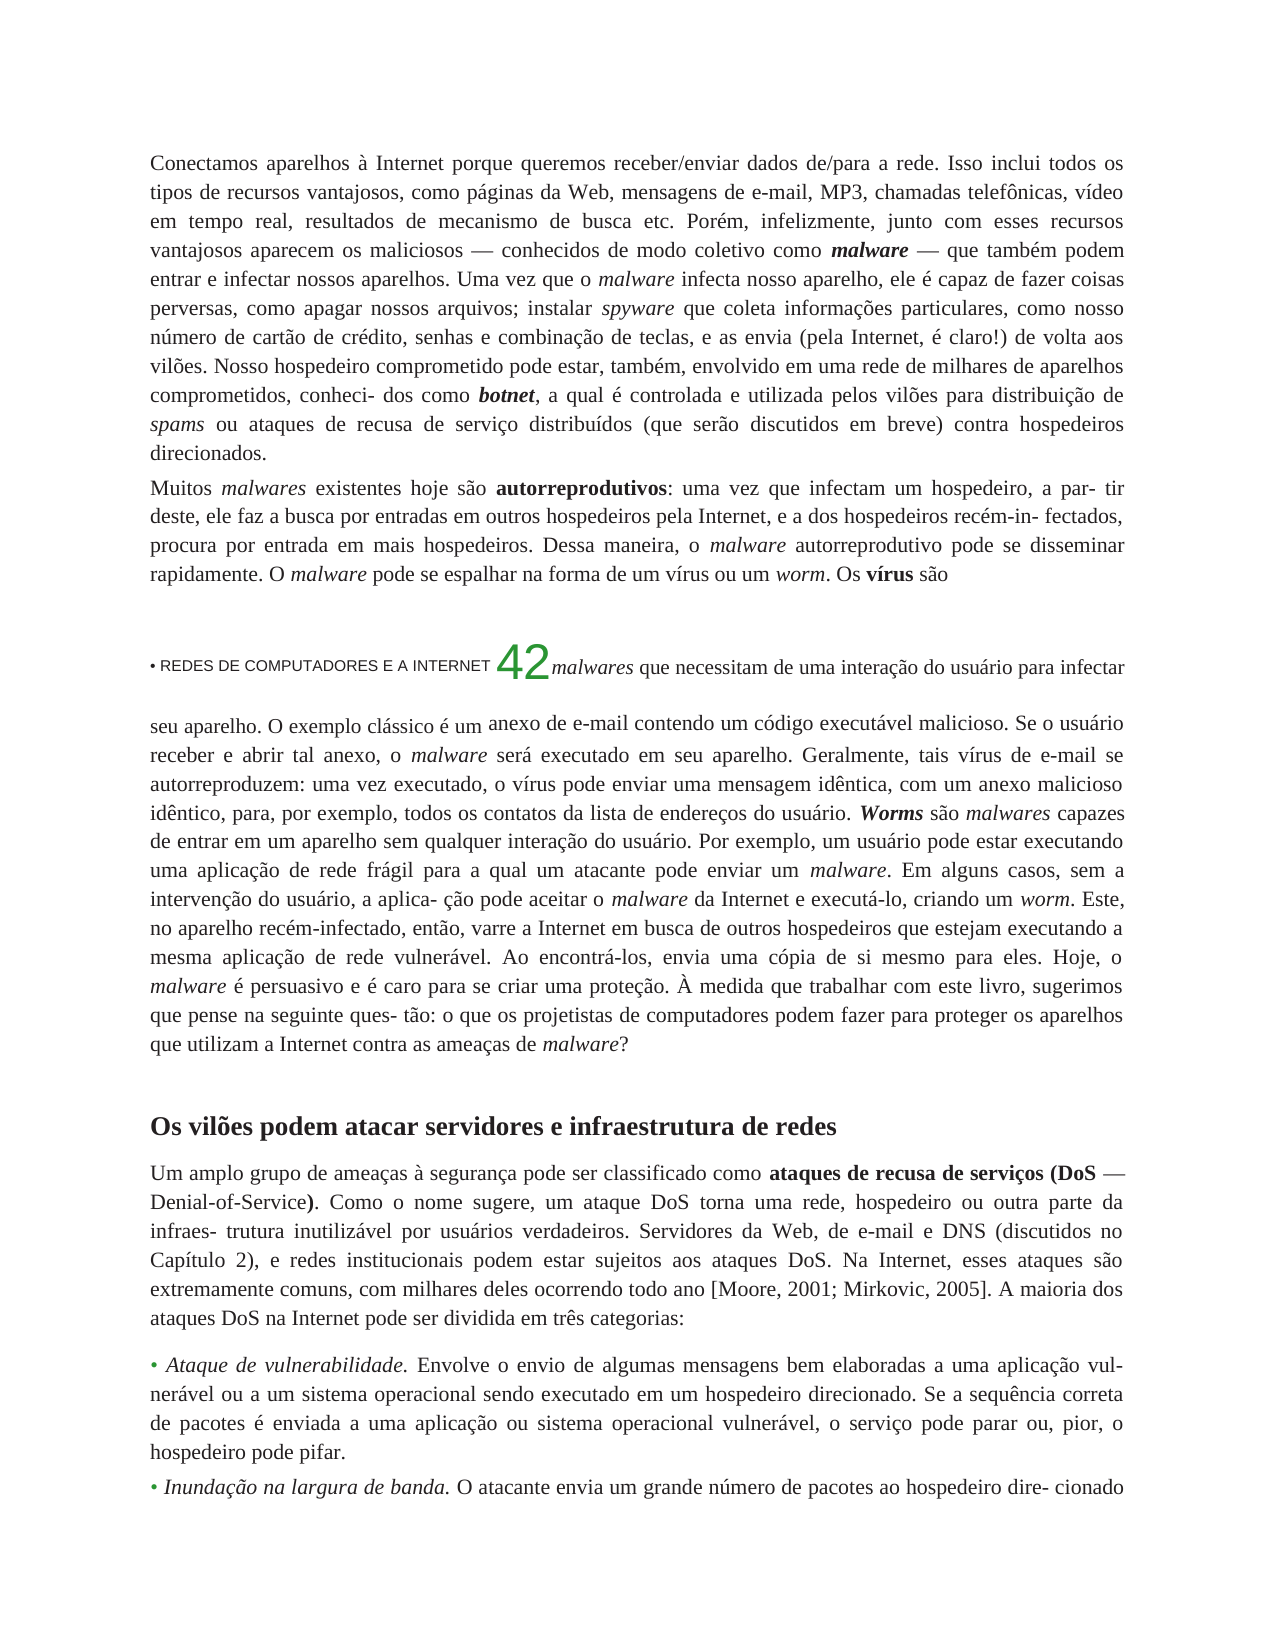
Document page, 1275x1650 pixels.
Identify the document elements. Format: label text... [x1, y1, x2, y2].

text Conectamos aparelhos à Internet porque queremos receber/enviar dados de/para a rede. Isso inclui todos os tipos de recursos vantajosos, como páginas da Web, mensagens de e-mail, MP3, chamadas telefônicas, vídeo em tempo real, resultados de mecanismo de busca etc. Porém, infelizmente, junto com esses recursos vantajosos aparecem os maliciosos — conhecidos de modo coletivo como malware — que também podem entrar e infectar nossos aparelhos. Uma vez que o malware infecta nosso aparelho, ele é capaz de fazer coisas perversas, como apagar nossos arquivos; instalar spyware que coleta informações particulares, como nosso número de cartão de crédito, senhas e combinação de teclas, e as envia (pela Internet, é claro!) de volta aos vilões. Nosso hospedeiro comprometido pode estar, também, envolvido em uma rede de milhares de aparelhos comprometidos, conheci- dos como botnet, a qual é controlada e utilizada pelos vilões para distribuição de spams ou ataques de recusa de serviço distribuídos (que serão discutidos em breve) contra hospedeiros direcionados. [150, 150, 1125, 465]
text • Ataque de vulnerabilidade. Envolve o envio de algumas mensagens bem elaboradas a uma aplicação vul- nerável ou a um sistema operacional sendo executado em um hospedeiro direcionado. Se a sequência correta de pacotes é enviada a uma aplicação ou sistema operacional vulnerável, o serviço pode parar ou, pior, o hospedeiro pode pifar. [150, 1352, 1125, 1464]
text Os vilões podem atacar servidores e infraestrutura de redes [150, 1110, 1125, 1141]
text Muitos malwares existentes hoje são autorreprodutivos: uma vez que infectam um hospedeiro, a par- tir deste, ele faz a busca por entradas em outros hospedeiros pela Internet, e a dos hospedeiros recém-in- fectados, procura por entrada em mais hospedeiros. Dessa maneira, o malware autorreprodutivo pode se disseminar rapidamente. O malware pode se espalhar na forma de um vírus ou um worm. Os vírus são [150, 474, 1125, 587]
text Um amplo grupo de ameaças à segurança pode ser classificado como ataques de recusa de serviços (DoS — Denial-of-Service). Como o nome sugere, um ataque DoS torna uma rede, hospedeiro ou outra parte da infraes- trutura inutilizável por usuários verdadeiros. Servidores da Web, de e-mail e DNS (discutidos no Capítulo 2), e redes institucionais podem estar sujeitos aos ataques DoS. Na Internet, esses ataques são extremamente comuns, com milhares deles ocorrendo todo ano [Moore, 2001; Mirkovic, 2005]. A maioria dos ataques DoS na Internet pode ser dividida em três categorias: [150, 1160, 1125, 1330]
text • REDES DE COMPUTADORES E A INTERNET 42malwares que necessitam de uma interação do usuário para infectar seu aparelho. O exemplo clássico é um anexo de e-mail contendo um código executável malicioso. Se o usuário receber e abrir tal anexo, o malware será executado em seu aparelho. Geralmente, tais vírus de e-mail se autorreproduzem: uma vez executado, o vírus pode enviar uma mensagem idêntica, com um anexo malicioso idêntico, para, por exemplo, todos os contatos da lista de endereços do usuário. Worms são malwares capazes de entrar em um aparelho sem qualquer interação do usuário. Por exemplo, um usuário pode estar executando uma aplicação de rede frágil para a qual um atacante pode enviar um malware. Em alguns casos, sem a intervenção do usuário, a aplica- ção pode aceitar o malware da Internet e executá-lo, criando um worm. Este, no aparelho recém-infectado, então, varre a Internet em busca de outros hospedeiros que estejam executando a mesma aplicação de rede vulnerável. Ao encontrá-los, envia uma cópia de si mesmo para eles. Hoje, o malware é persuasivo e é caro para se criar uma proteção. À medida que trabalhar com este livro, sugerimos que pense na seguinte ques- tão: o que os projetistas de computadores podem fazer para proteger os aparelhos que utilizam a Internet contra as ameaças de malware? [150, 590, 1125, 1056]
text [150, 1474, 1125, 1499]
